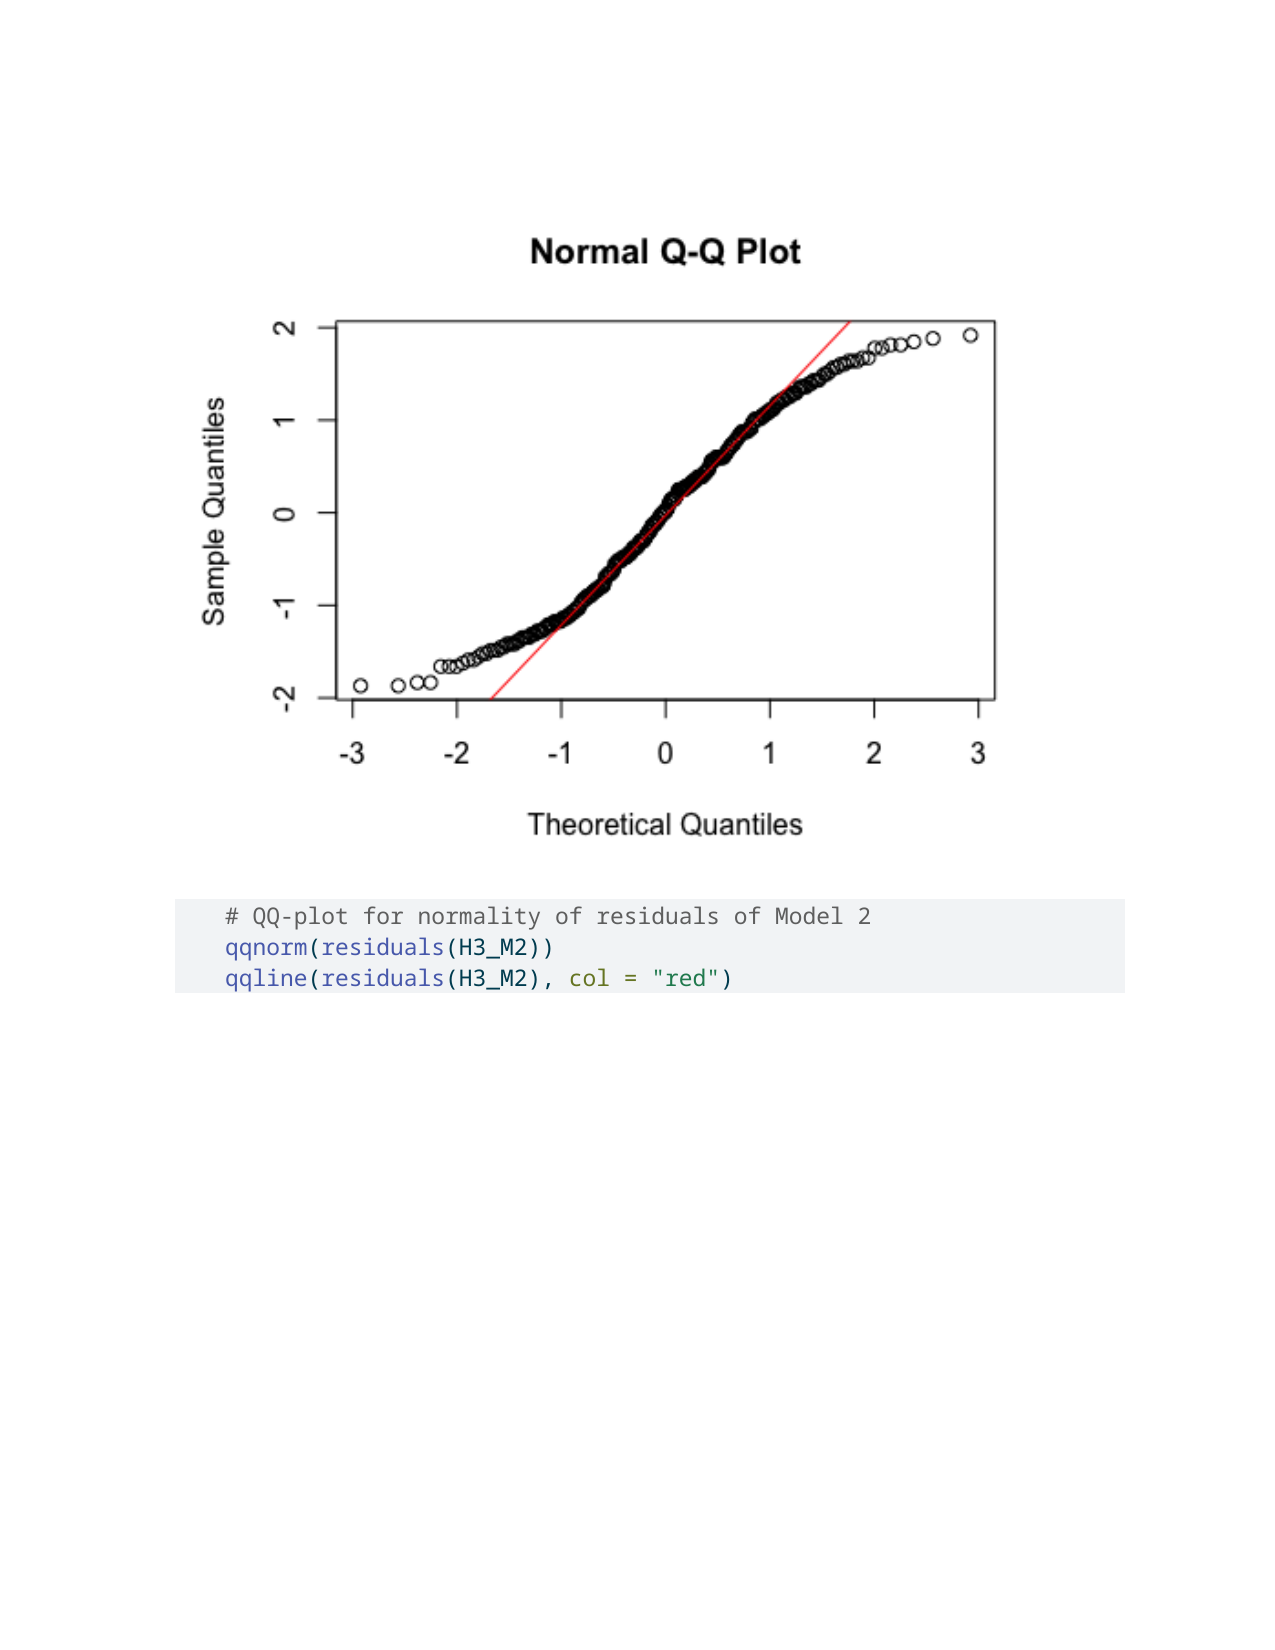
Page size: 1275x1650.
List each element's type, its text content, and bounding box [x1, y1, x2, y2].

picture [193, 178, 1069, 879]
list # QQ-plot for normality of residuals of Model 2 qqnorm(residuals(H3_M2)) qqline(residuals(H3_M2), col = "red") [175, 899, 1125, 993]
